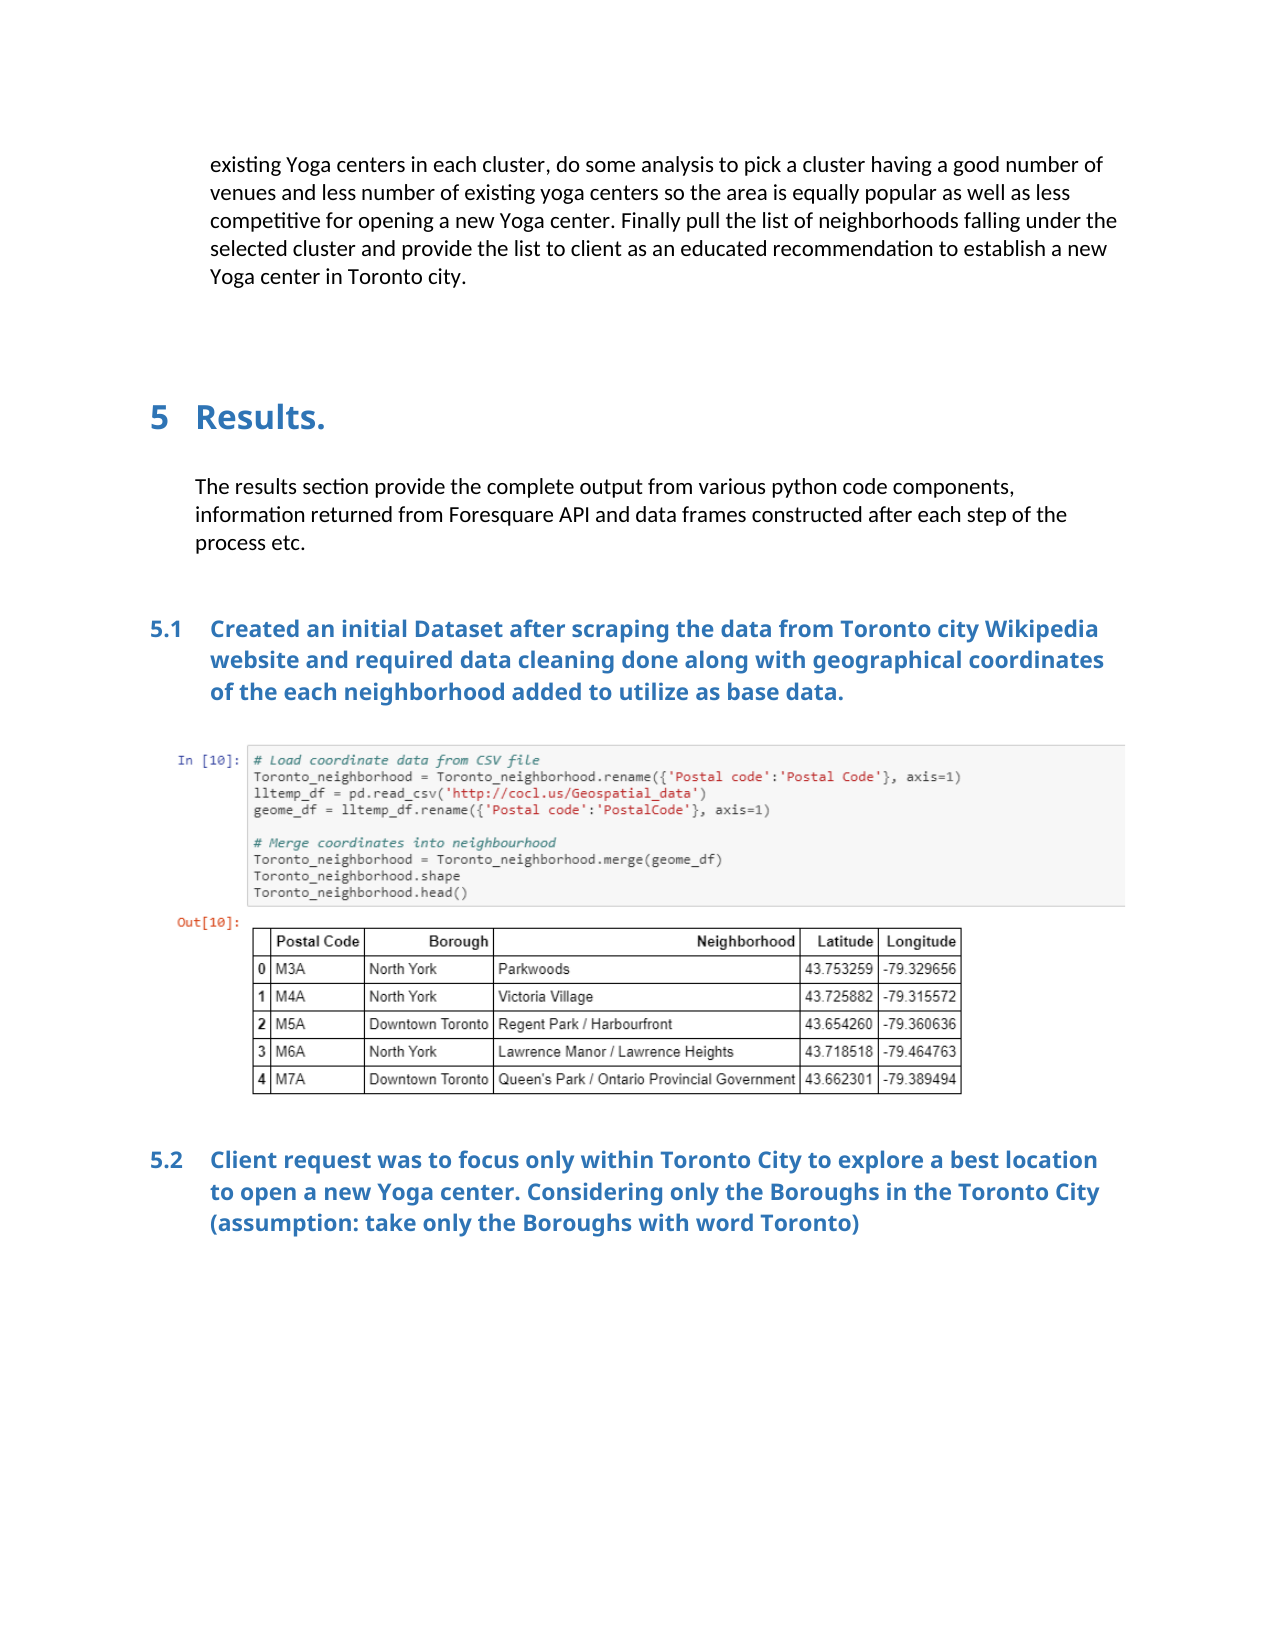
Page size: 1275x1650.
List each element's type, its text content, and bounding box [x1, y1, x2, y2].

list The results section provide the complete output from various python code components, information returned from Foresquare API and data frames constructed after each step of the process etc. [195, 472, 1125, 584]
subtitle Client request was to focus only within Toronto City to explore a best location to open a new Yoga center. Considering only the Boroughs in the Toronto City (assumption: take only the Boroughs with word Toronto) [150, 1144, 1125, 1238]
subtitle Results. [150, 394, 1125, 439]
subtitle Created an initial Dataset after scraping the data from Toronto city Wikipedia website and required data cleaning done along with geographical coordinates of the each neighborhood added to utilize as base data. [150, 613, 1125, 707]
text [210, 150, 1125, 290]
picture [150, 736, 1125, 1113]
